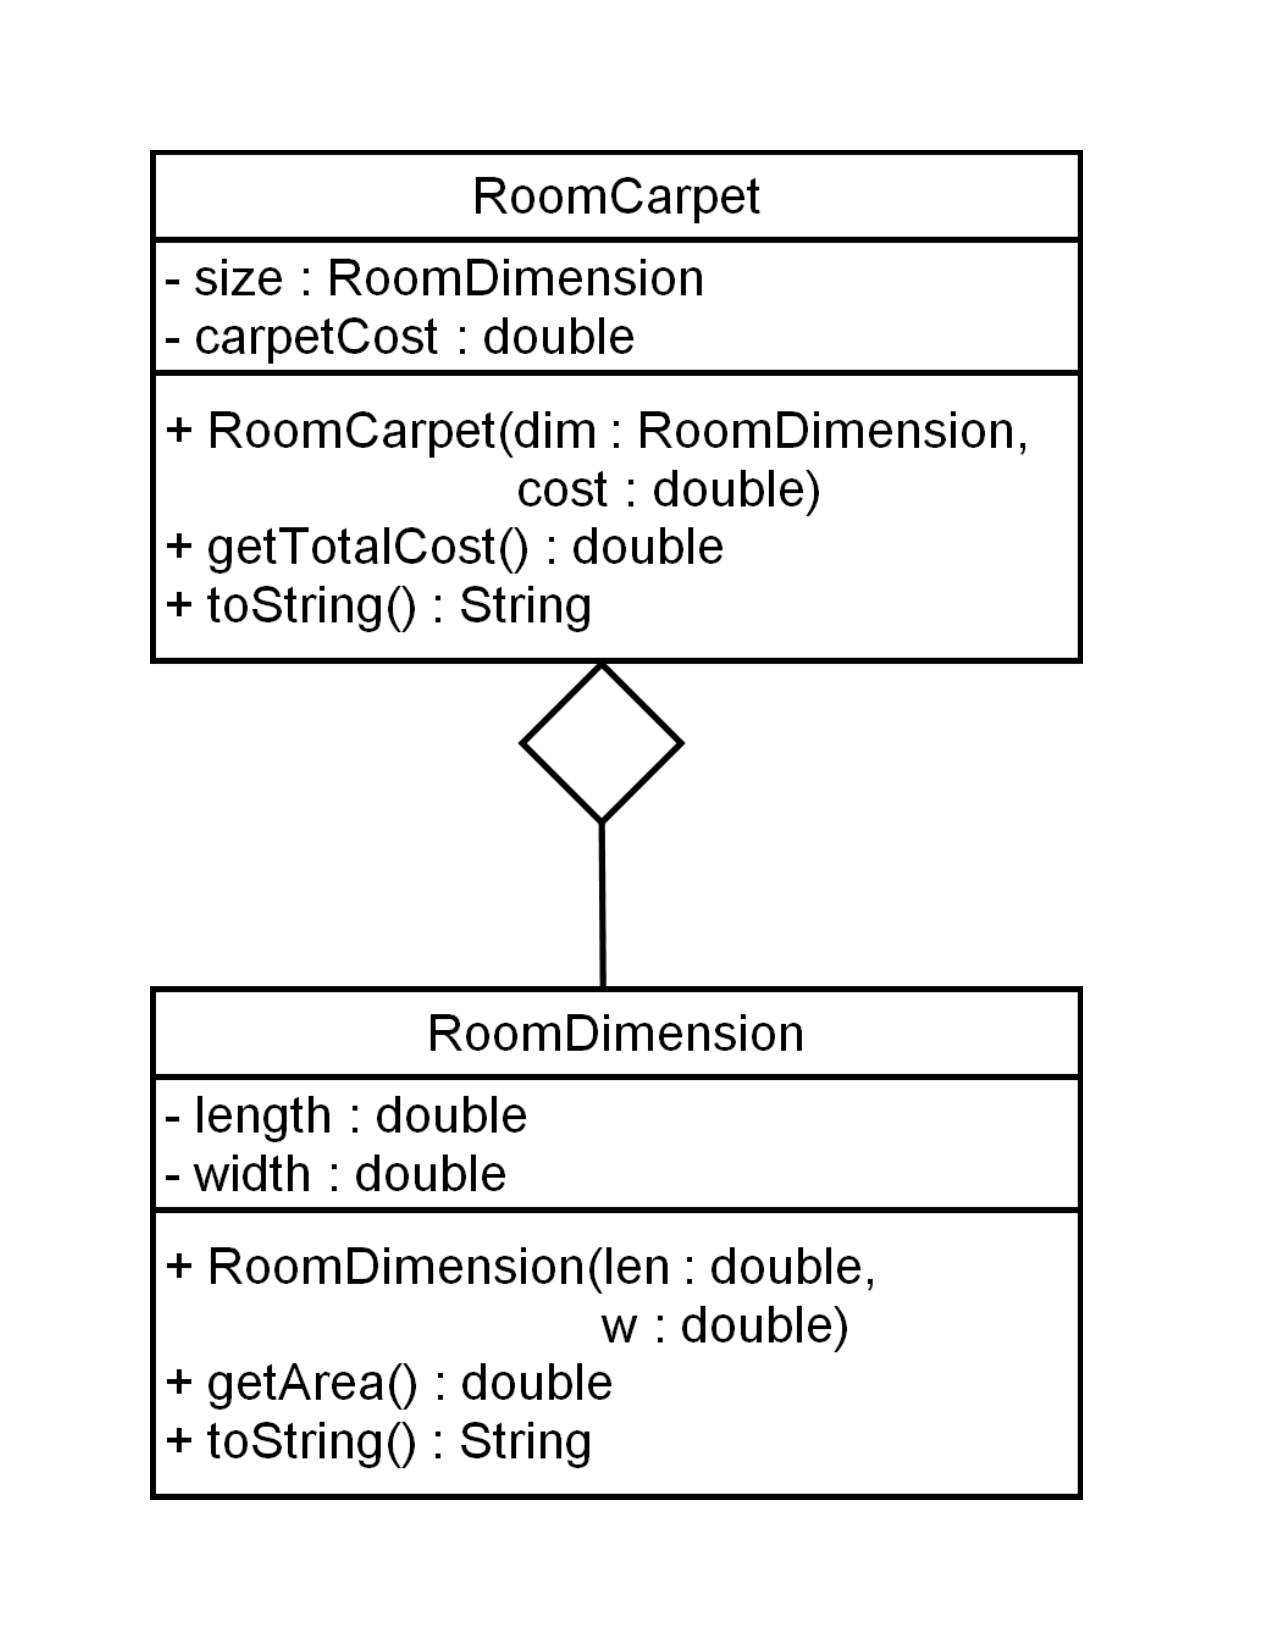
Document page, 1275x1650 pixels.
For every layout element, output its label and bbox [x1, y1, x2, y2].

picture [150, 150, 1083, 1500]
